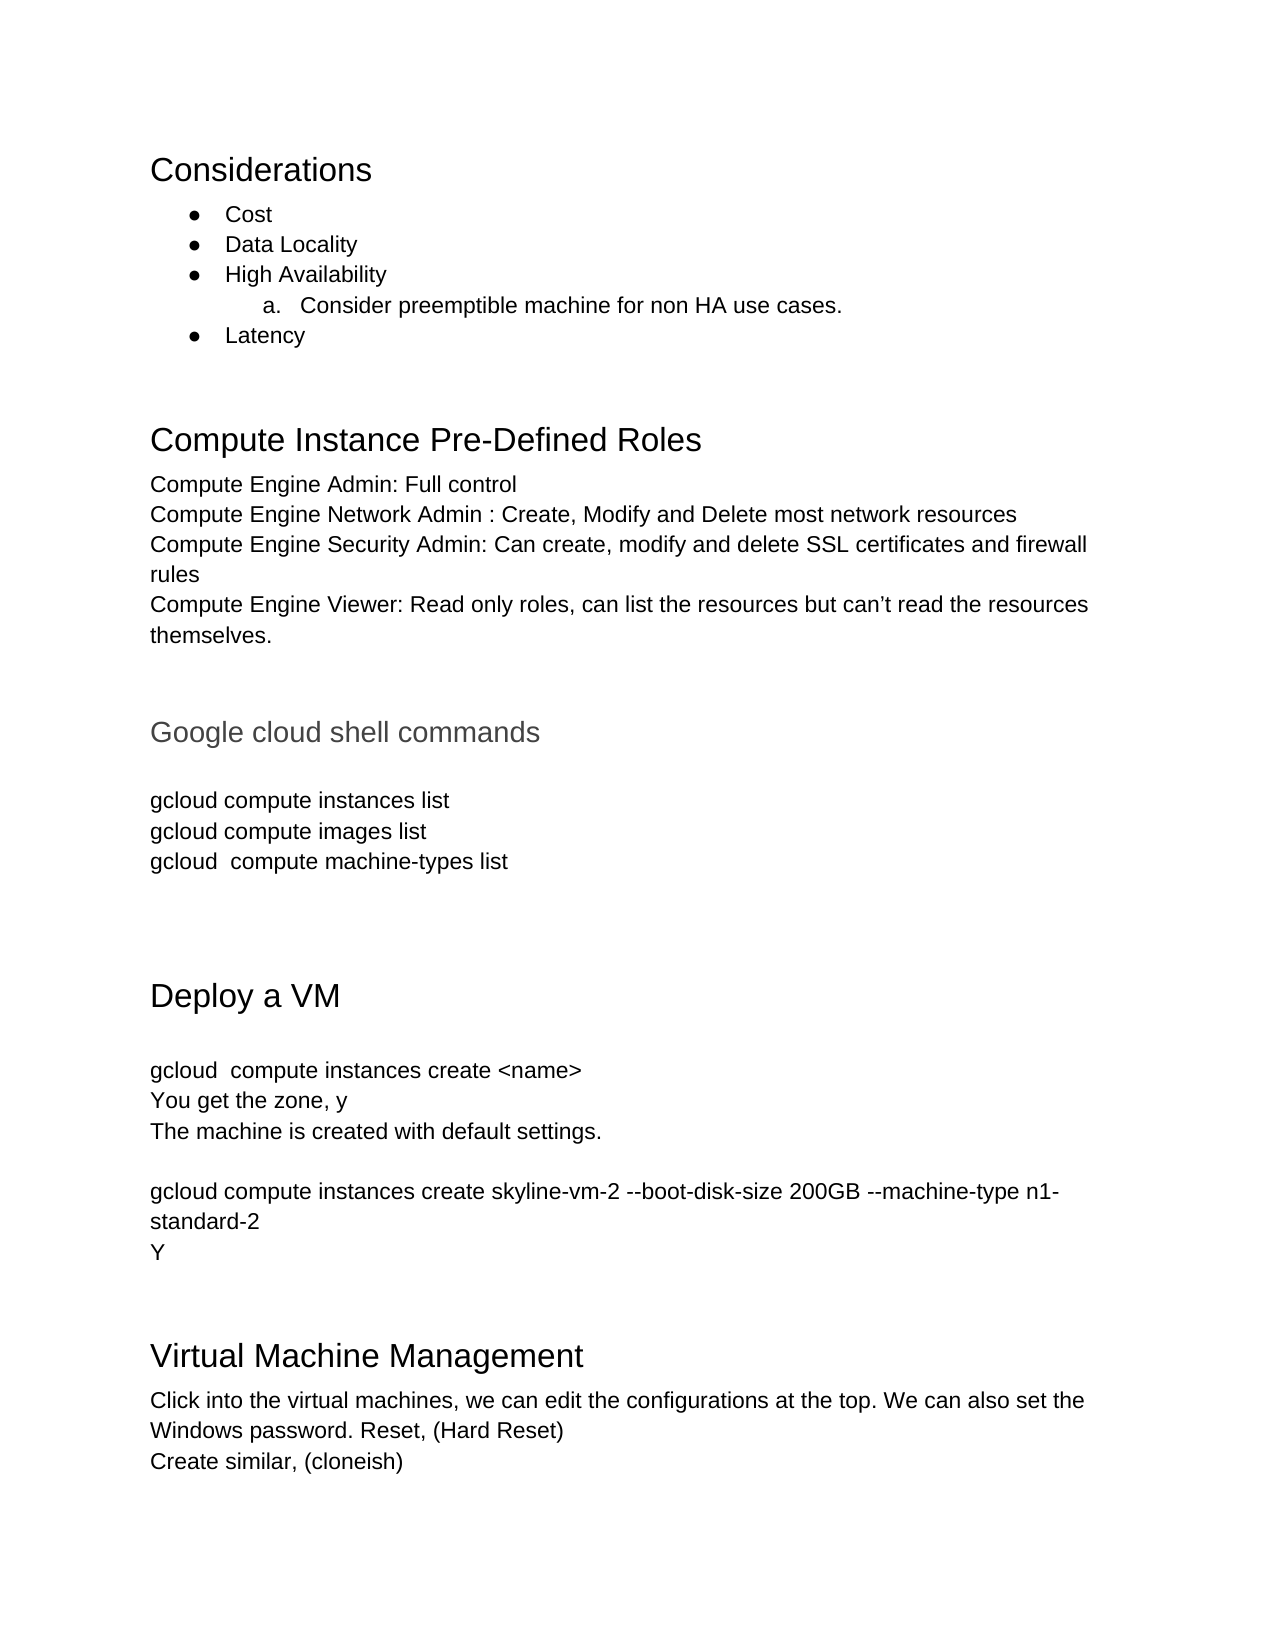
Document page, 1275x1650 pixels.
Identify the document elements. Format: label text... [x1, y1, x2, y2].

text Compute Engine Network Admin : Create, Modify and Delete most network resources [150, 501, 1125, 527]
subtitle Compute Instance Pre-Defined Roles [150, 420, 1125, 458]
text Compute Engine Admin: Full control [150, 471, 1125, 497]
list Consider preemptible machine for non HA use cases. [262, 292, 1125, 318]
list Cost [187, 201, 1125, 227]
text gcloud compute images list [150, 818, 1125, 844]
text Y [150, 1238, 1125, 1265]
list Data Locality [187, 231, 1125, 257]
text gcloud compute instances list [150, 787, 1125, 814]
text Create similar, (cloneish) [150, 1448, 1125, 1474]
text gcloud compute instances create skyline-vm-2 --boot-disk-size 200GB --machine-type n1-standard-2 [150, 1178, 1125, 1234]
text gcloud compute instances create <name> [150, 1057, 1125, 1083]
subtitle Considerations [150, 150, 1125, 188]
text Click into the virtual machines, we can edit the configurations at the top. We can also set the Windows password. Reset, (Hard Reset) [150, 1387, 1125, 1444]
list High Availability [187, 261, 1125, 288]
text Compute Engine Security Admin: Can create, modify and delete SSL certificates and firewall rules [150, 531, 1125, 588]
text You get the zone, y [150, 1087, 1125, 1114]
subtitle Deploy a VM [150, 976, 1125, 1014]
subtitle Virtual Machine Management [150, 1336, 1125, 1375]
subtitle Google cloud shell commands [150, 715, 1125, 749]
text The machine is created with default settings. [150, 1118, 1125, 1144]
text Compute Engine Viewer: Read only roles, can list the resources but can’t read the resources themselves. [150, 591, 1125, 648]
list Latency [187, 322, 1125, 348]
text gcloud compute machine-types list [150, 848, 1125, 874]
